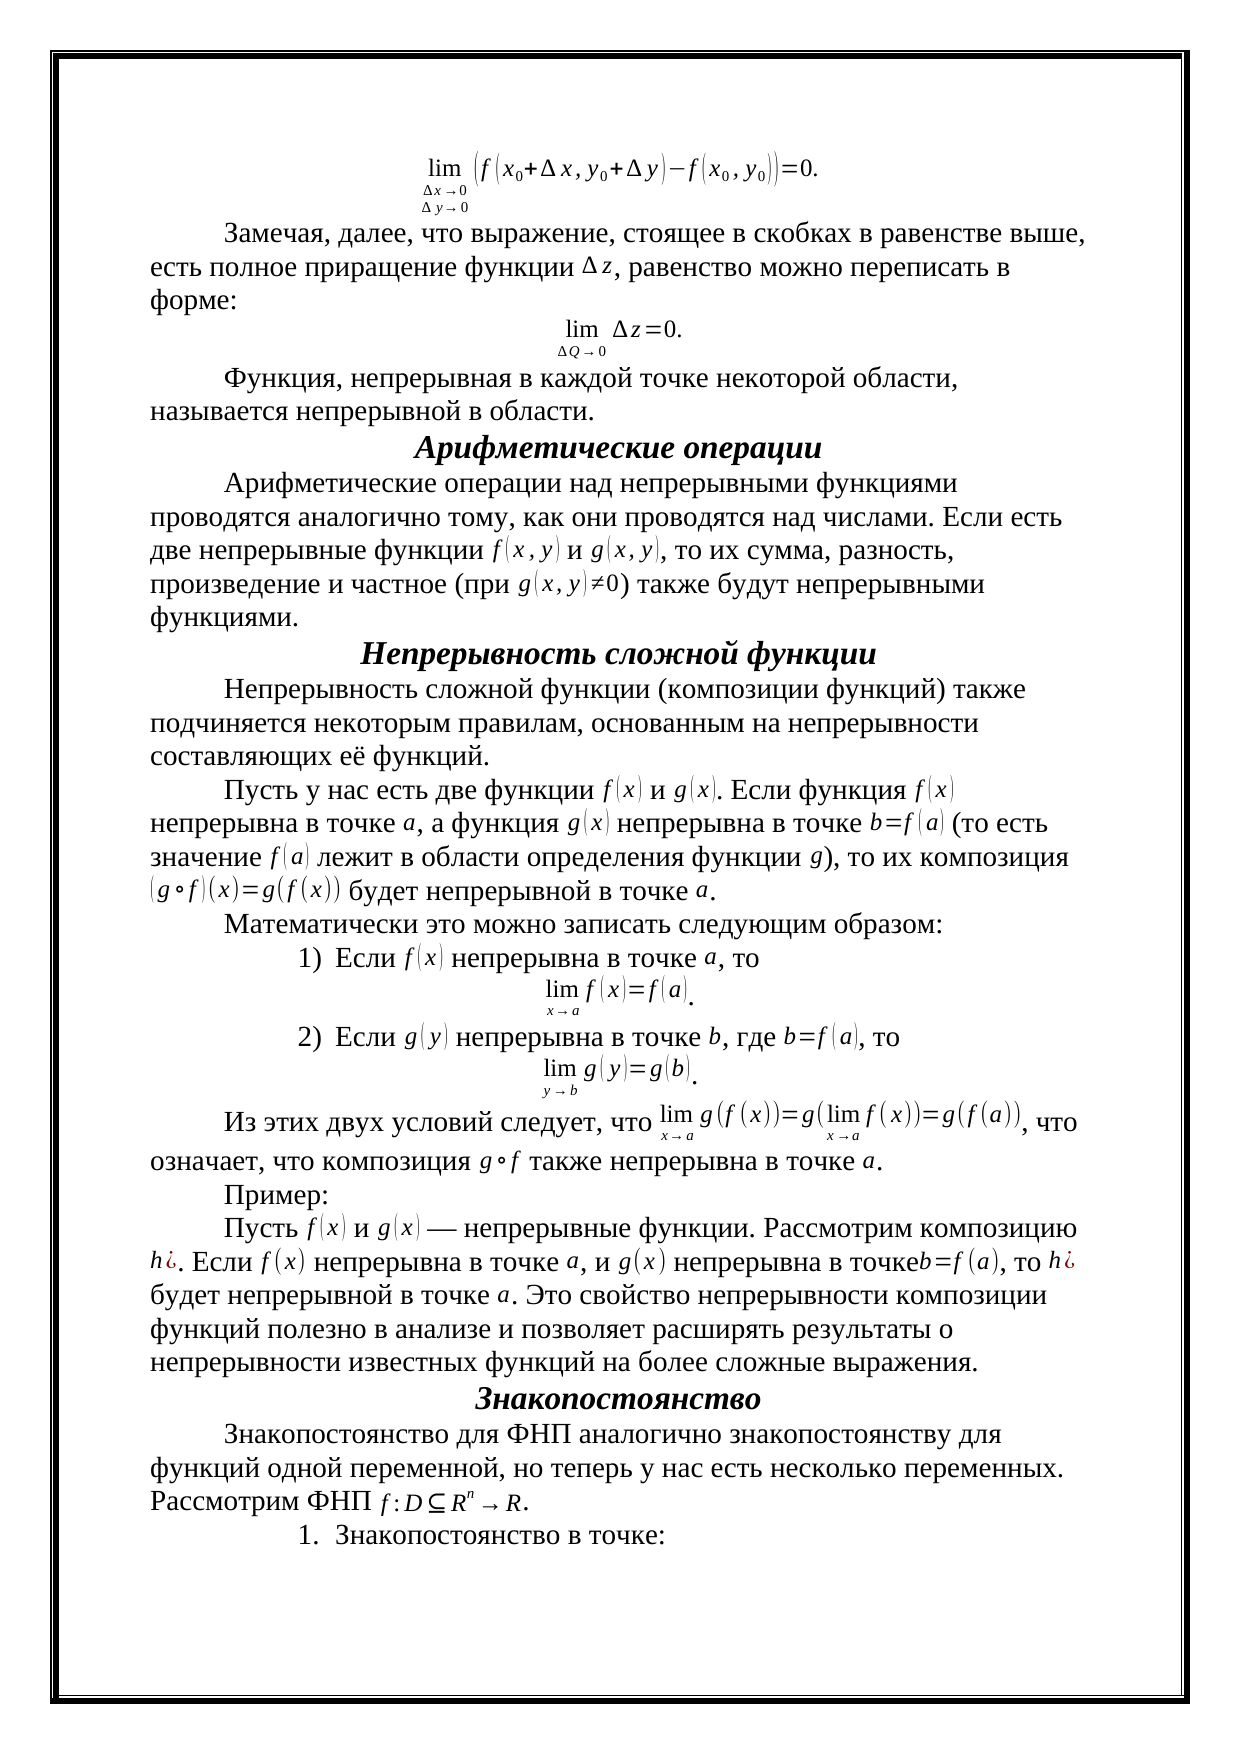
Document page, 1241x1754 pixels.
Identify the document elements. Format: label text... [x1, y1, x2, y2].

text Пусть у нас есть две функции и . Если функция непрерывна в точке , а функция непрерывна в точке (то есть значение лежит в области определения функции ), то их композиция будет непрерывной в точке . [150, 772, 1090, 906]
text . [150, 1053, 1090, 1098]
list Если непрерывна в точке , где , то [297, 1019, 1090, 1053]
text Функция, непрерывная в каждой точке некоторой области, называется непрерывной в области. [150, 360, 1090, 427]
text Математически это можно записать следующим образом: [150, 906, 1090, 940]
list Если непрерывна в точке , то [297, 940, 1090, 973]
text Пусть и — непрерывные функции. Рассмотрим композицию . Если непрерывна в точке , и непрерывна в точке, то будет непрерывной в точке . Это свойство непрерывности композиции функций полезно в анализе и позволяет расширять результаты о непрерывности известных функций на более сложные выражения. [150, 1210, 1090, 1378]
text . [150, 973, 1090, 1019]
text Пример: [150, 1177, 1090, 1210]
text Непрерывность сложной функции (композиции функций) также подчиняется некоторым правилам, основанным на непрерывности составляющих её функций. [150, 671, 1090, 772]
text Арифметические операции [150, 427, 1090, 465]
text Знакопостоянство [150, 1378, 1090, 1416]
list Знакопостоянство в точке: [297, 1517, 1090, 1551]
text Непрерывность сложной функции [150, 633, 1090, 671]
text Замечая, далее, что выражение, стоящее в скобках в равенстве выше, есть полное приращение функции , равенство можно переписать в форме: [150, 215, 1090, 316]
text Арифметические операции над непрерывными функциями проводятся аналогично тому, как они проводятся над числами. Если есть две непрерывные функции и , то их сумма, разность, произведение и частное (при ) также будут непрерывными функциями. [150, 465, 1090, 633]
text Из этих двух условий следует, что , что означает, что композиция также непрерывна в точке . [150, 1098, 1090, 1177]
text Знакопостоянство для ФНП аналогично знакопостоянству для функций одной переменной, но теперь у нас есть несколько переменных. Рассмотрим ФНП . [150, 1416, 1090, 1517]
